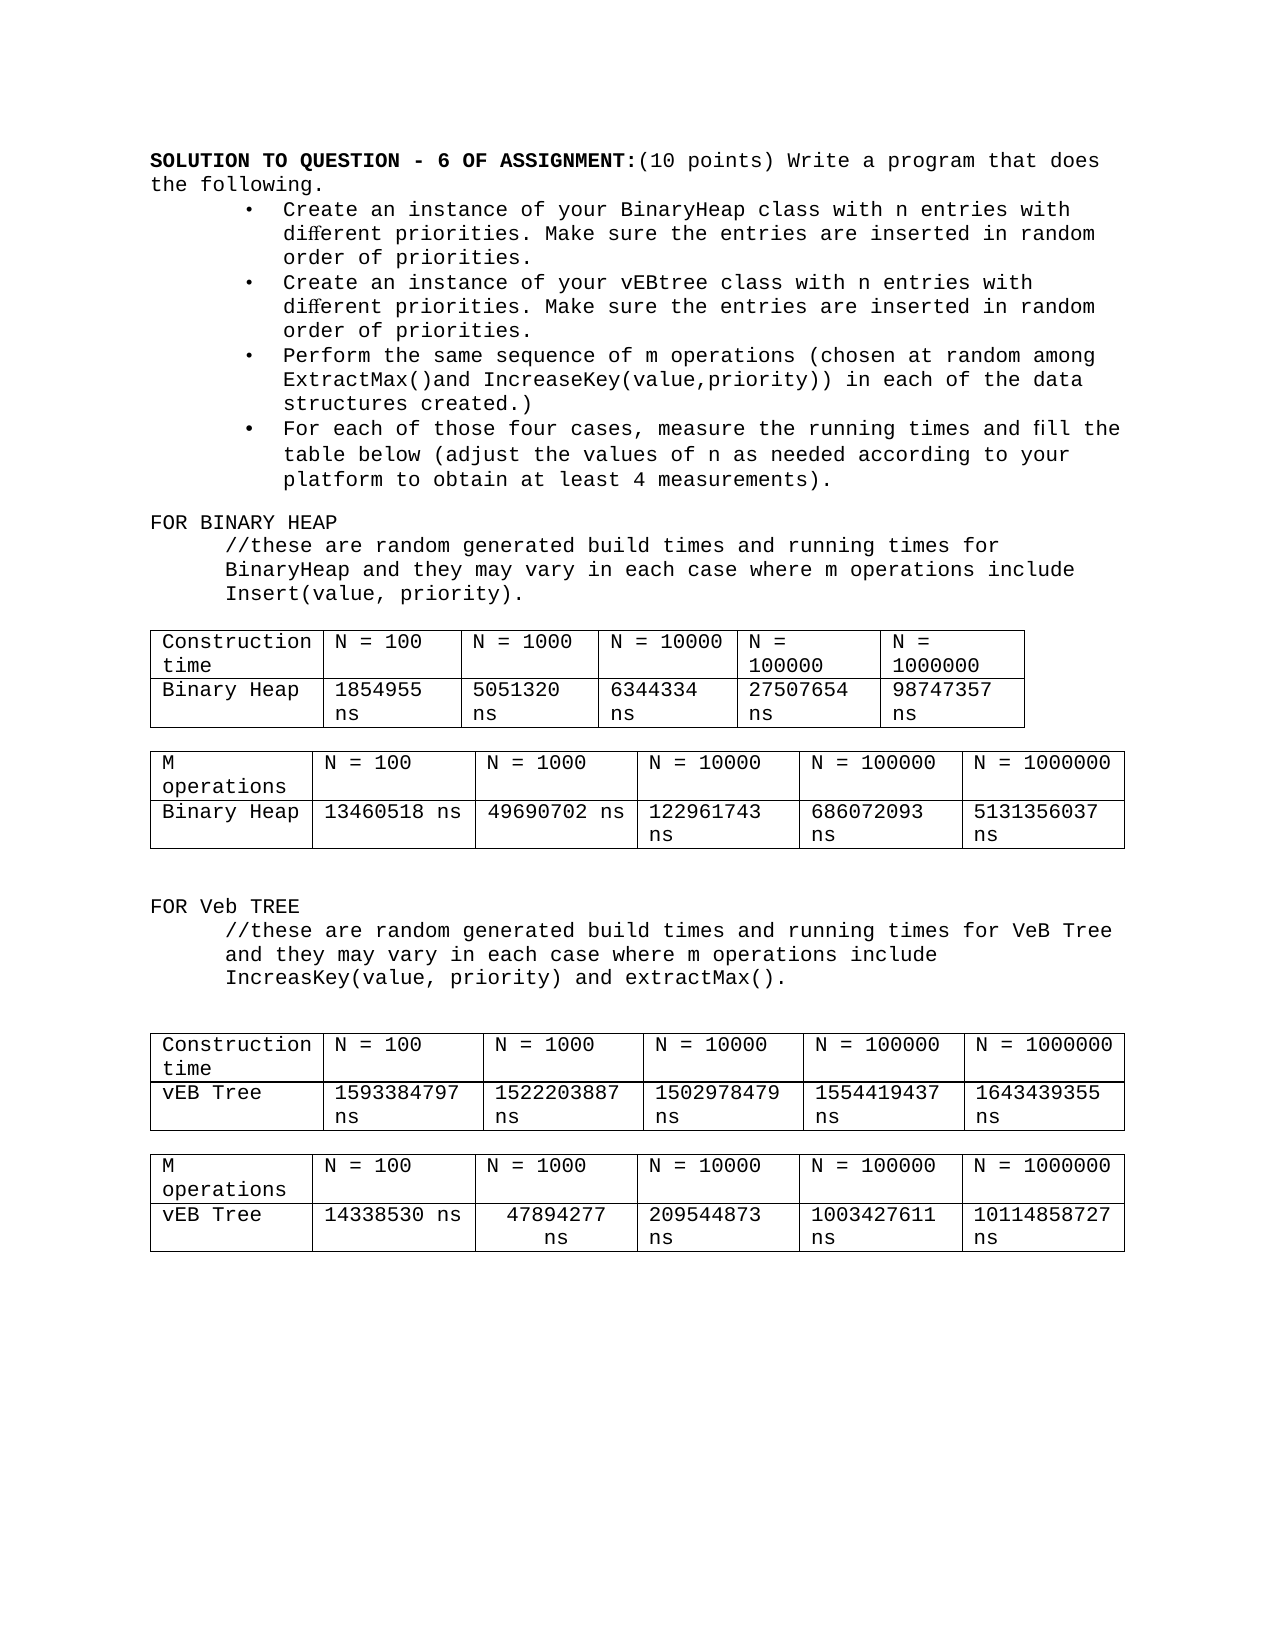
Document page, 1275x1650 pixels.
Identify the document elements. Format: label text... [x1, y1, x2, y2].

table_cell Binary Heap [151, 679, 323, 727]
table_header N = 100 [313, 752, 475, 799]
table_header N = 10000 [638, 752, 799, 799]
table_header N = 1000 [484, 1034, 643, 1081]
table_header N = 10000 [644, 1034, 803, 1081]
text SOLUTION TO QUESTION - 6 OF ASSIGNMENT:(10 points) Write a program that does the following. [150, 150, 1125, 197]
table_cell 122961743 ns [638, 801, 799, 848]
list Create an instance of your BinaryHeap class with n entries with diﬀerent priorities. Make sure the entries are inserted in random order of priorities. [245, 197, 1125, 270]
list //these are random generated build times and running times for VeB Tree and they may vary in each case where m operations include IncreasKey(value, priority) and extractMax(). [225, 920, 1125, 991]
text FOR BINARY HEAP [150, 512, 1125, 535]
text FOR Veb TREE [150, 896, 1125, 920]
table_header N = 1000000 [963, 752, 1124, 799]
table_header N = 1000000 [881, 631, 1024, 678]
table_cell 6344334 ns [599, 679, 737, 727]
table_header N = 100 [324, 631, 461, 678]
table_header N = 1000000 [963, 1155, 1124, 1203]
table_cell vEB Tree [151, 1204, 312, 1251]
table_cell 1522203887 ns [484, 1083, 643, 1130]
table_cell 14338530 ns [313, 1204, 475, 1251]
table_header N = 100 [313, 1155, 475, 1203]
table_cell 1502978479 ns [644, 1083, 803, 1130]
table_header M operations [151, 752, 312, 799]
table_header Construction time [151, 631, 323, 678]
table_cell 1003427611 ns [800, 1204, 962, 1251]
table_header N = 1000 [462, 631, 598, 678]
table_cell Binary Heap [151, 801, 312, 848]
table_header N = 10000 [599, 631, 737, 678]
table_cell 686072093 ns [800, 801, 962, 848]
table_header N = 10000 [638, 1155, 799, 1203]
table_header N = 100000 [738, 631, 880, 678]
table_cell 1854955 ns [324, 679, 461, 727]
table_header N = 100000 [800, 1155, 962, 1203]
table_cell 5051320 ns [462, 679, 598, 727]
table_header N = 1000 [476, 752, 637, 799]
table_header M operations [151, 1155, 312, 1203]
table_cell 1554419437 ns [804, 1083, 964, 1130]
table_cell 1643439355 ns [965, 1083, 1124, 1130]
table_cell 1593384797 ns [324, 1083, 483, 1130]
table_header N = 100000 [800, 752, 962, 799]
table_cell 98747357 ns [881, 679, 1024, 727]
table_cell 209544873 ns [638, 1204, 799, 1251]
list For each of those four cases, measure the running times and ﬁll the table below (adjust the values of n as needed according to your platform to obtain at least 4 measurements). [245, 416, 1125, 493]
table_header N = 1000 [476, 1155, 637, 1203]
table_cell 49690702 ns [476, 801, 637, 848]
table_cell 5131356037 ns [963, 801, 1124, 848]
table_header N = 100000 [804, 1034, 964, 1081]
table_cell 10114858727 ns [963, 1204, 1124, 1251]
table_cell vEB Tree [151, 1083, 323, 1130]
list Create an instance of your vEBtree class with n entries with diﬀerent priorities. Make sure the entries are inserted in random order of priorities. [245, 270, 1125, 343]
table_header Construction time [151, 1034, 323, 1081]
table_header N = 1000000 [965, 1034, 1124, 1081]
table_header N = 100 [324, 1034, 483, 1081]
list Perform the same sequence of m operations (chosen at random among ExtractMax()and IncreaseKey(value,priority)) in each of the data structures created.) [245, 343, 1125, 416]
table_cell 47894277 ns [476, 1204, 637, 1251]
table_cell 13460518 ns [313, 801, 475, 848]
list //these are random generated build times and running times for BinaryHeap and they may vary in each case where m operations include Insert(value, priority). [225, 535, 1125, 606]
table_cell 27507654 ns [738, 679, 880, 727]
